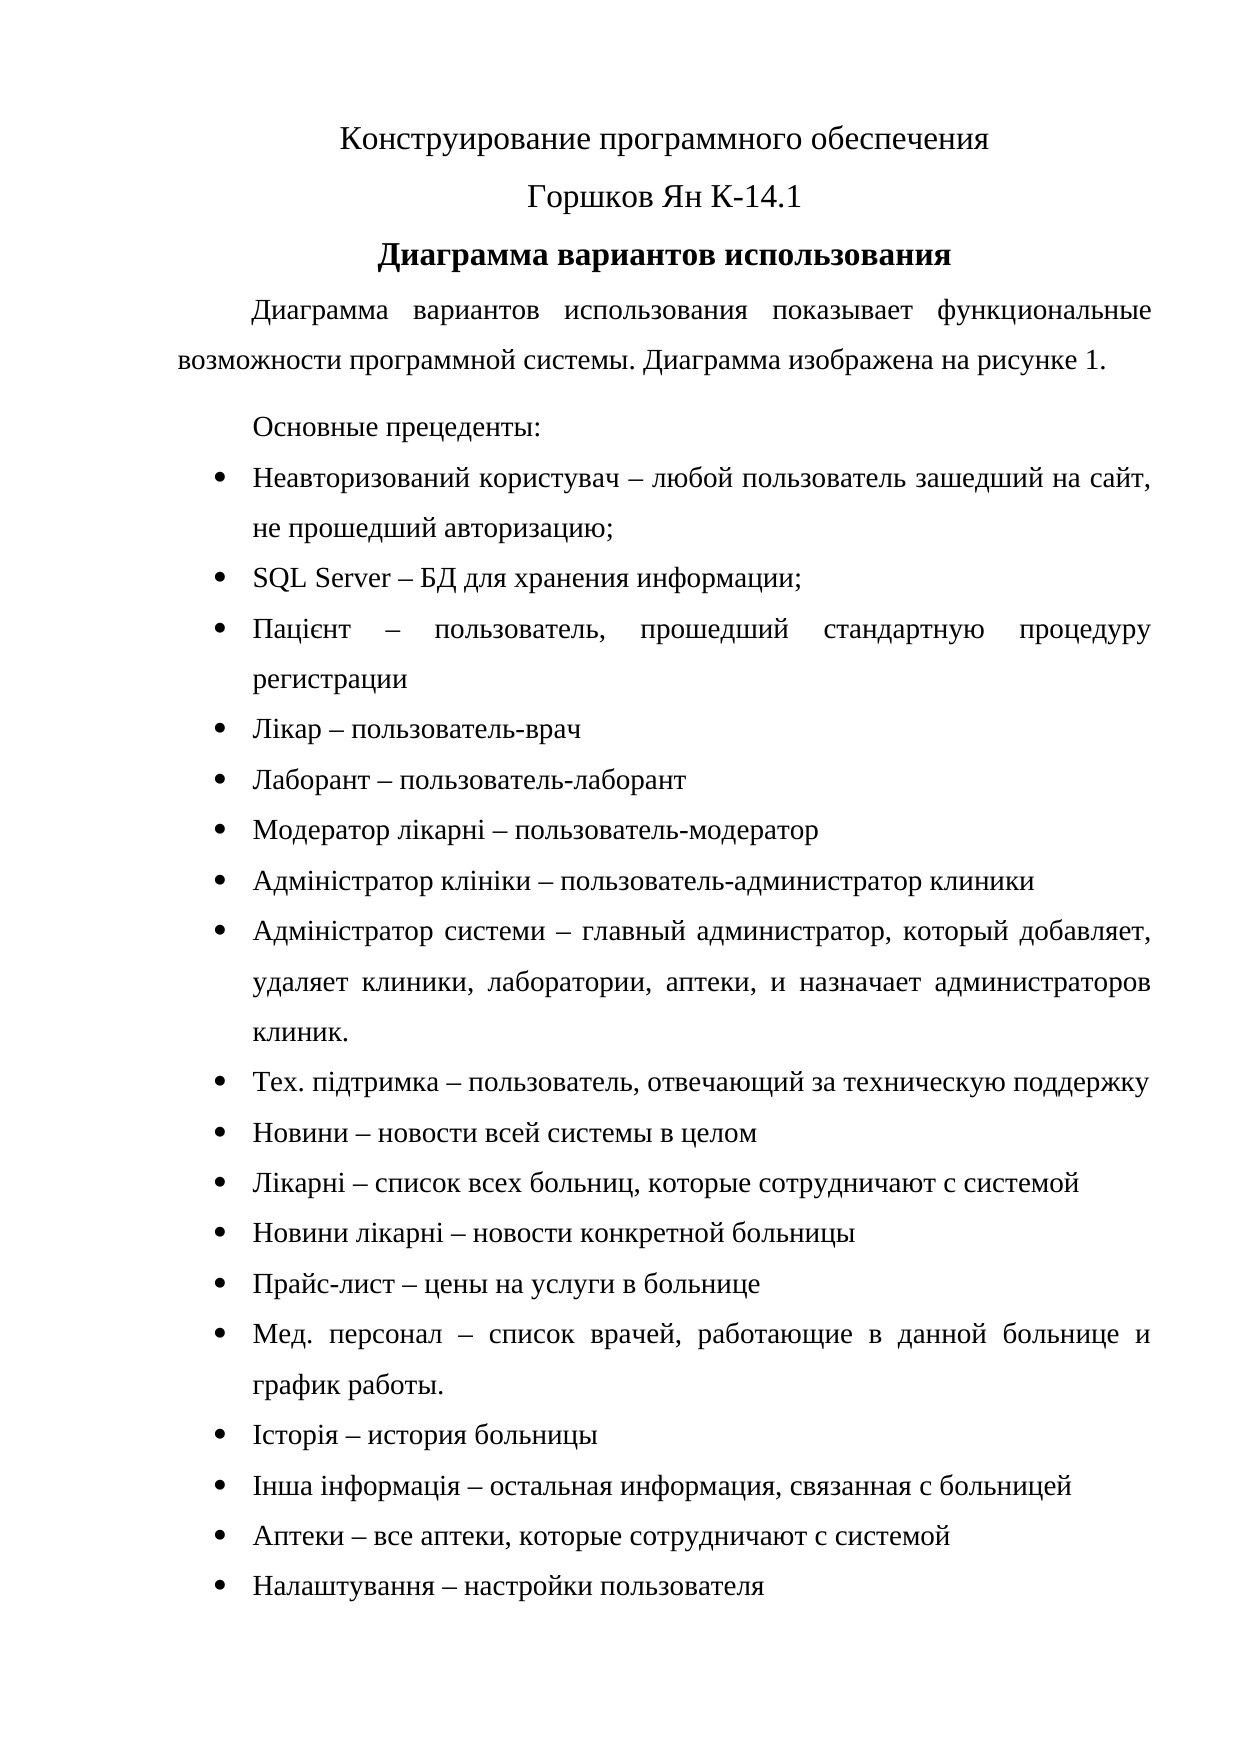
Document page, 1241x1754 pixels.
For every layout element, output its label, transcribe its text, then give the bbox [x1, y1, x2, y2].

list Модератор лікарні – пользователь-модератор [215, 812, 1152, 846]
list Пацієнт – пользователь, прошедший стандартную процедуру регистрации [215, 611, 1152, 695]
list SQL Server – БД для хранения информации; [215, 561, 1152, 594]
list Адміністратор системи – главный администратор, который добавляет, удаляет клиники, лаборатории, аптеки, и назначает администраторов клиник. [215, 913, 1152, 1048]
list Тех. підтримка – пользователь, отвечающий за техническую поддержку [215, 1064, 1152, 1098]
text Конструирование программного обеспечения [177, 118, 1152, 156]
list Прайс-лист – цены на услуги в больнице [215, 1266, 1152, 1300]
list Історія – история больницы [215, 1417, 1152, 1451]
list Налаштування – настройки пользователя [215, 1568, 1152, 1602]
list Лікарні – список всех больниц, которые сотрудничают с системой [215, 1165, 1152, 1199]
list Мед. персонал – список врачей, работающие в данной больнице и график работы. [215, 1316, 1152, 1400]
list Основные прецеденты: [252, 409, 1152, 443]
list Новини лікарні – новости конкретной больницы [215, 1216, 1152, 1249]
list Інша інформація – остальная информация, связанная с больницей [215, 1468, 1152, 1501]
list Новини – новости всей системы в целом [215, 1115, 1152, 1148]
text Диаграмма вариантов использования показывает функциональные возможности программной системы. Диаграмма изображена на рисунке 1. [177, 292, 1152, 376]
text Диаграмма вариантов использования [177, 234, 1152, 272]
list Адміністратор клініки – пользователь-администратор клиники [215, 863, 1152, 897]
list Неавторизований користувач – любой пользователь зашедший на сайт, не прошедший авторизацию; [215, 460, 1152, 544]
list Аптеки – все аптеки, которые сотрудничают с системой [215, 1518, 1152, 1552]
list Лаборант – пользователь-лаборант [215, 762, 1152, 796]
text Горшков Ян К-14.1 [177, 176, 1152, 214]
list Лікар – пользователь-врач [215, 712, 1152, 745]
